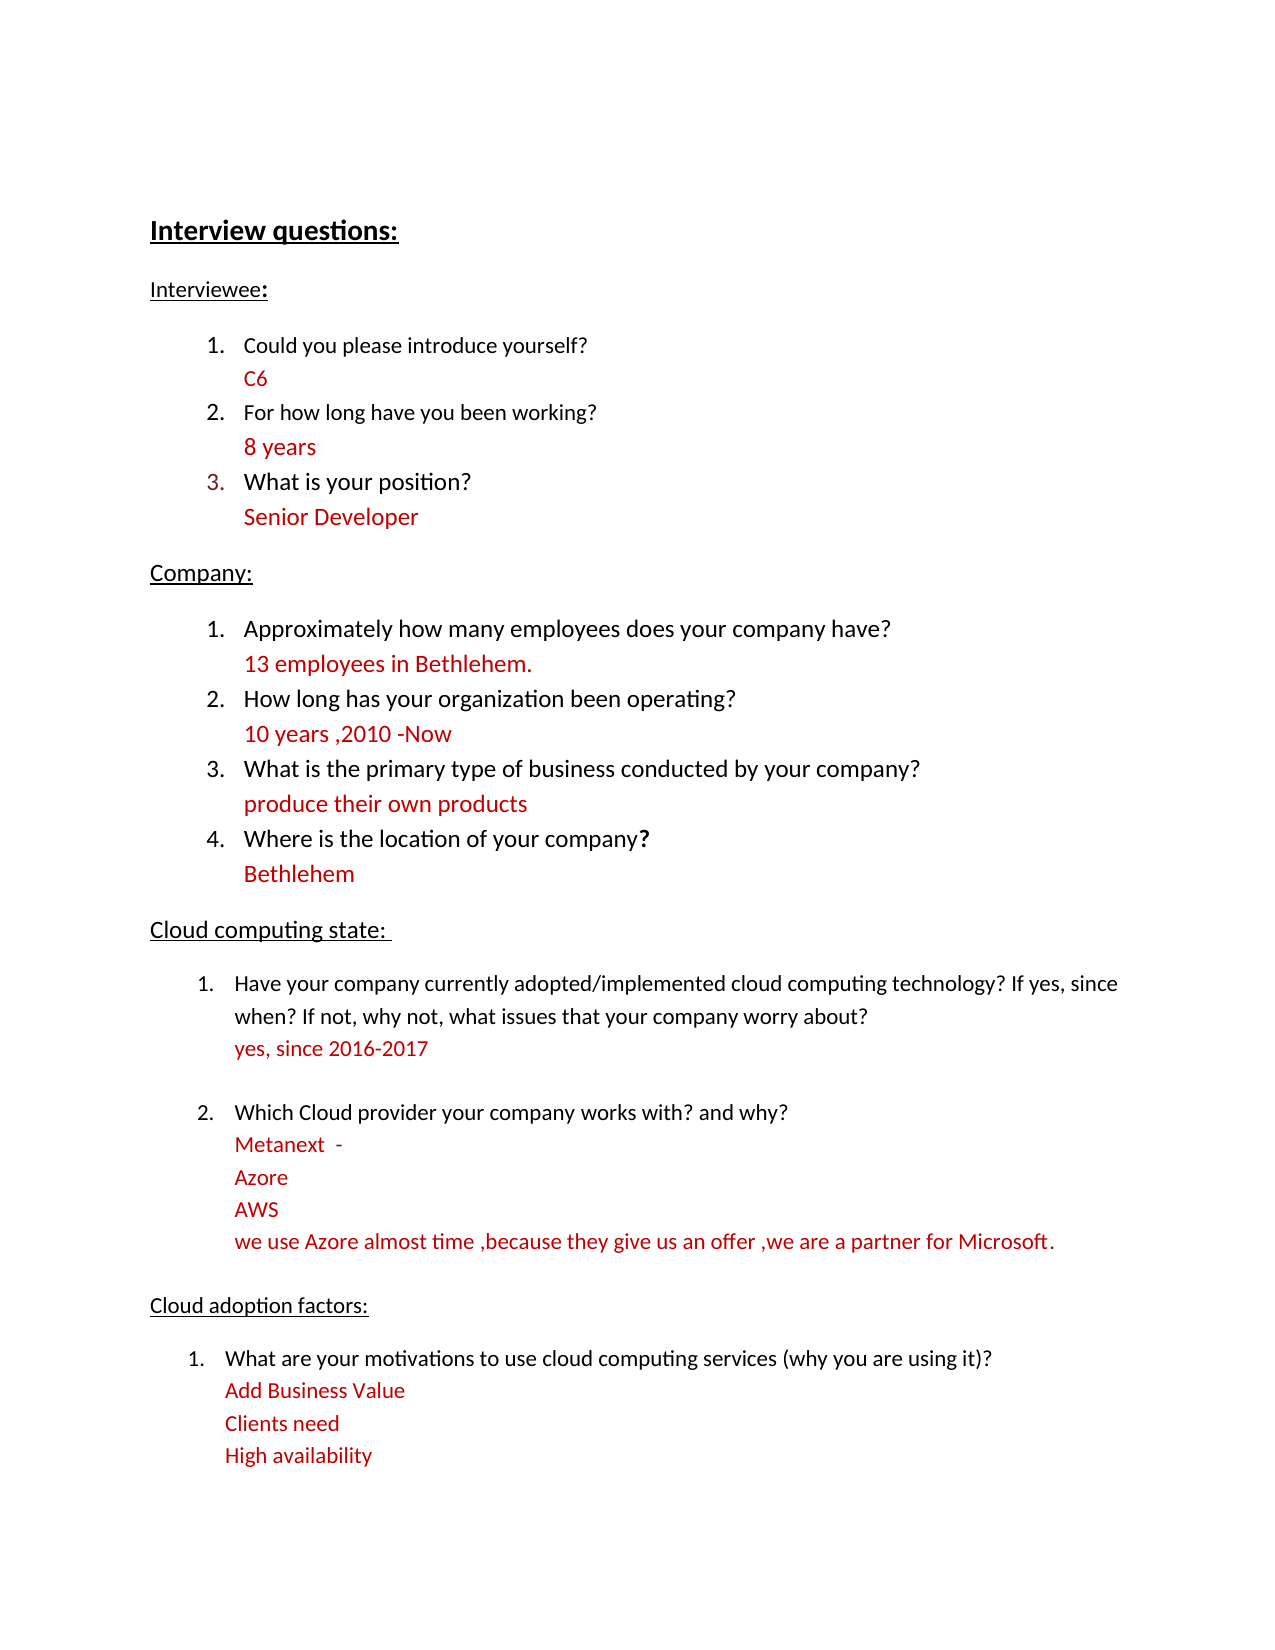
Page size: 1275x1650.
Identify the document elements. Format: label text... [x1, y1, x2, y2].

list What are your motivations to use cloud computing services (why you are using it)? Add Business Value Clients need [187, 1344, 1125, 1437]
text Company: [150, 557, 1125, 588]
text Interviewee: [150, 273, 1125, 304]
list Approximately how many employees does your company have? 13 employees in Bethlehem. [206, 613, 1125, 678]
list What is your position? Senior Developer [206, 466, 1125, 532]
list Could you please introduce yourself? C6 [206, 329, 1125, 392]
list How long has your organization been operating? 10 years ,2010 -Now [206, 683, 1125, 748]
text Cloud computing state: [150, 914, 1125, 944]
list Have your company currently adopted/implemented cloud computing technology? If yes, since when? If not, why not, what issues that your company worry about? yes, since 2016-2017 [197, 969, 1125, 1094]
list For how long have you been working? 8 years [206, 396, 1125, 462]
list Where is the location of your company? Bethlehem [206, 823, 1125, 888]
text Interview questions: [150, 212, 1125, 247]
list What is the primary type of business conducted by your company? produce their own products [206, 753, 1125, 818]
text High availability [225, 1441, 1125, 1469]
text Cloud adoption factors: [150, 1291, 1125, 1319]
list Which Cloud provider your company works with? and why? Metanext - Azore AWS we use Azore almost time ,because they give us an offer ,we are a partner for Microsoft. [197, 1098, 1125, 1287]
